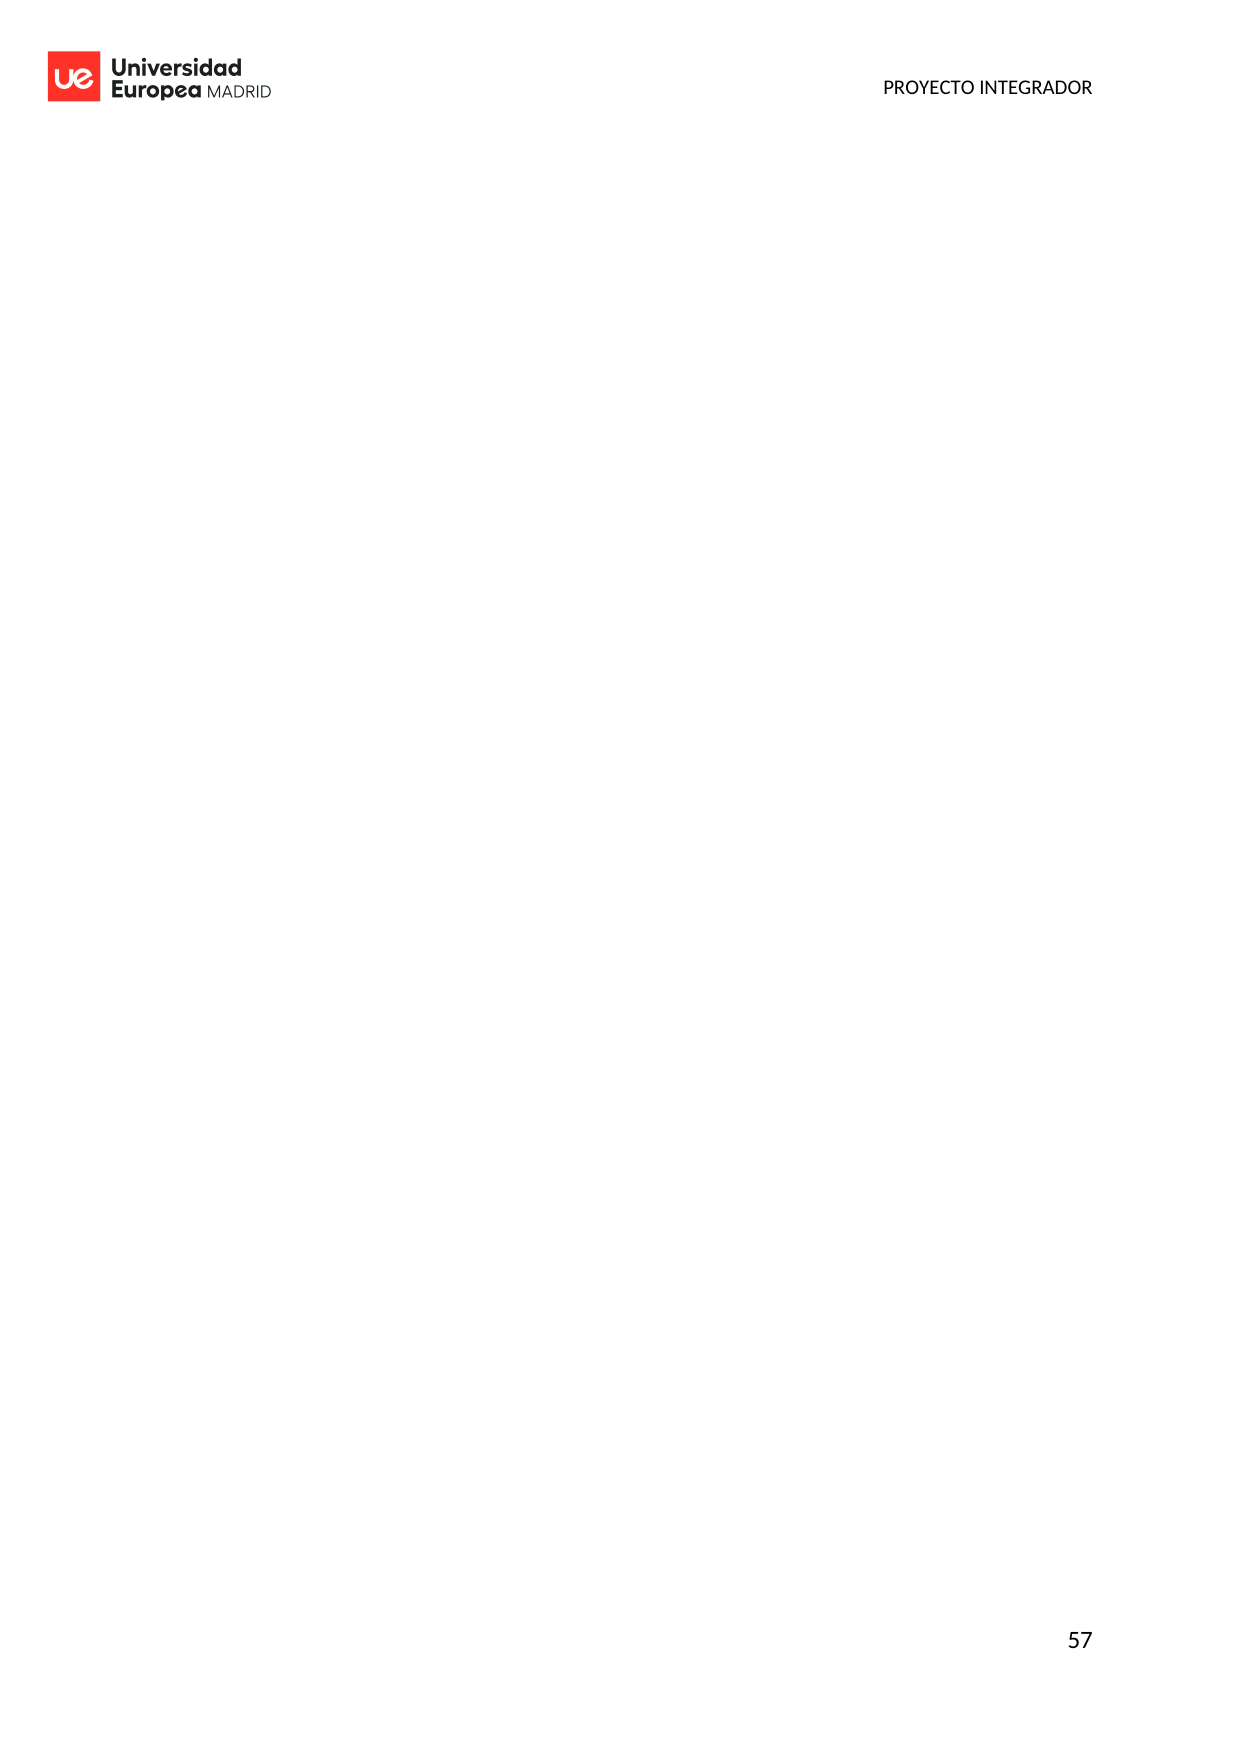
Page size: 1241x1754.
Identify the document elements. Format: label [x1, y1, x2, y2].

picture [47, 51, 273, 102]
